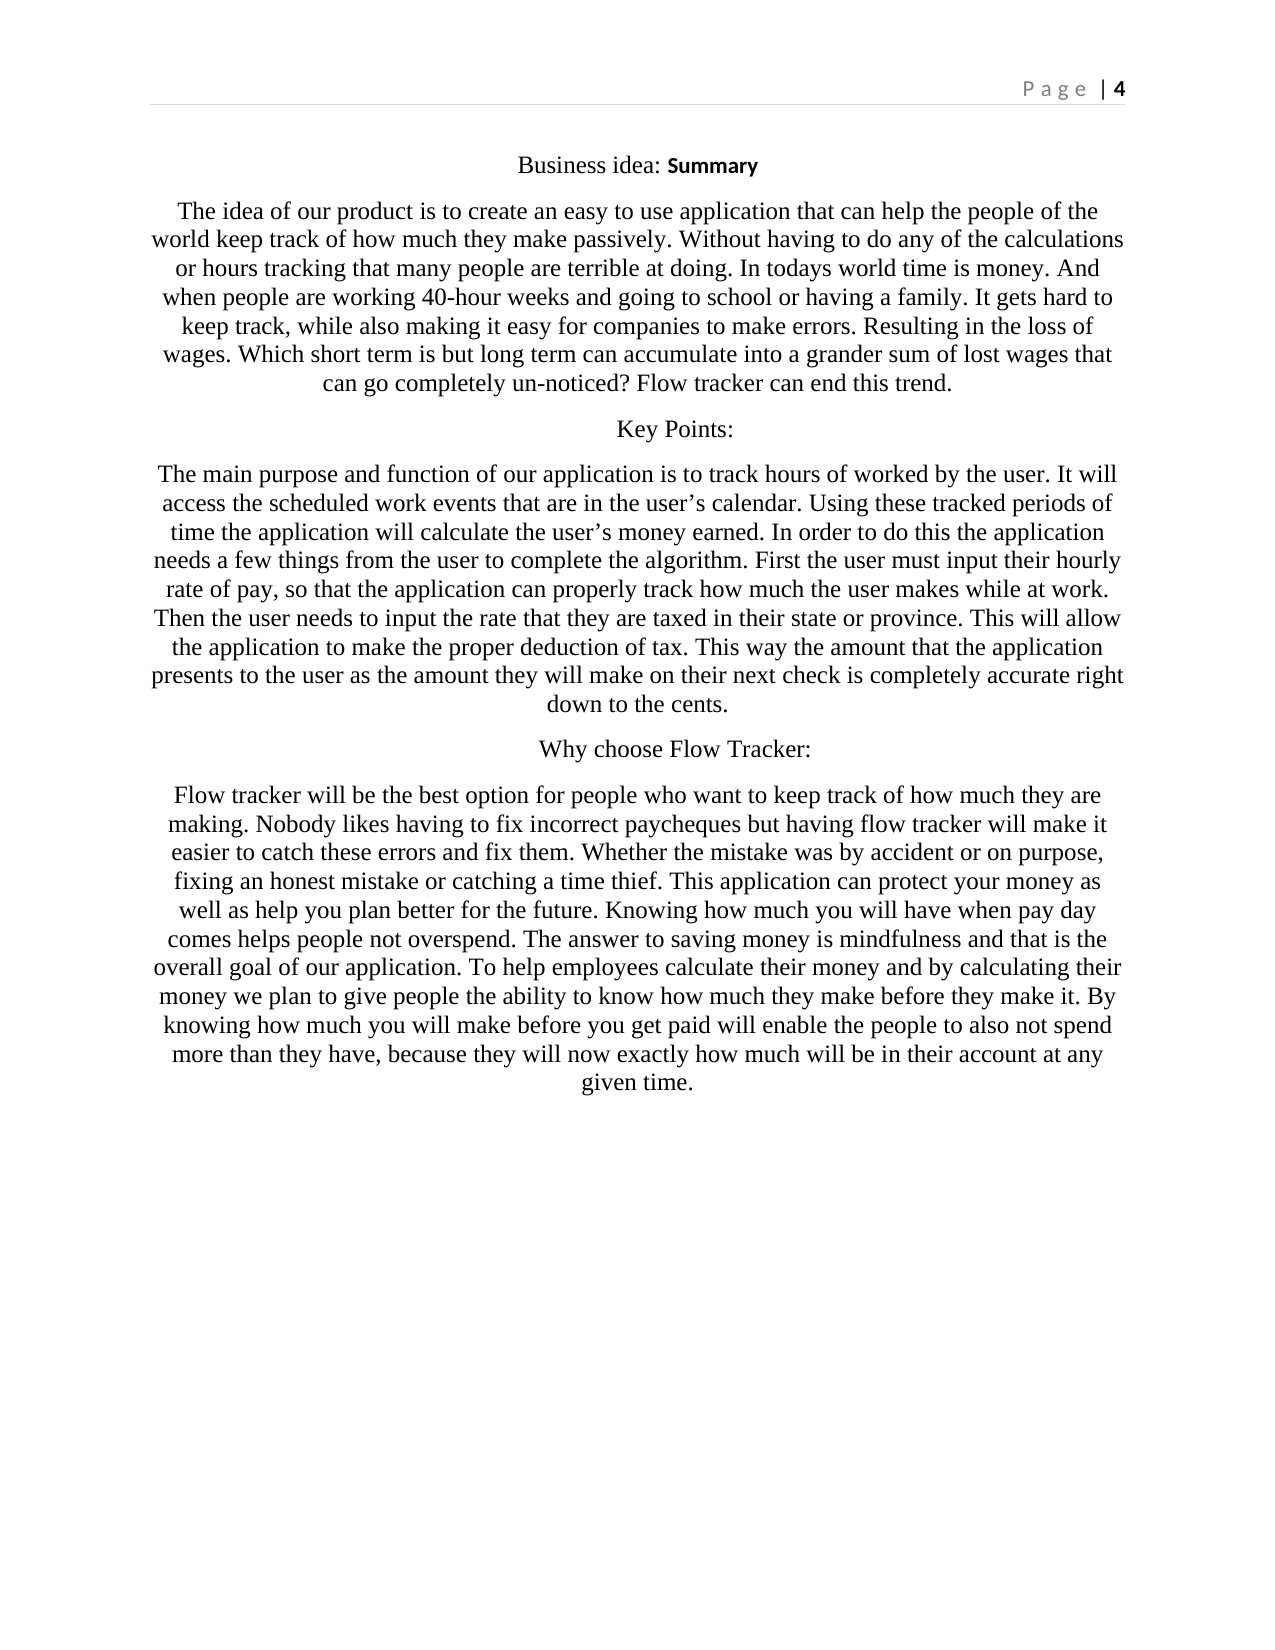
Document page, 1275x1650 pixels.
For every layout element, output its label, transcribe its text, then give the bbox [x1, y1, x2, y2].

text The idea of our product is to create an easy to use application that can help the people of the world keep track of how much they make passively. Without having to do any of the calculations or hours tracking that many people are terrible at doing. In todays world time is money. And when people are working 40-hour weeks and going to school or having a family. It gets hard to keep track, while also making it easy for companies to make errors. Resulting in the loss of wages. Which short term is but long term can accumulate into a grander sum of lost wages that can go completely un-noticed? Flow tracker can end this trend. [150, 196, 1125, 397]
text Why choose Flow Tracker: [150, 734, 1125, 763]
text The main purpose and function of our application is to track hours of worked by the user. It will access the scheduled work events that are in the user’s calendar. Using these tracked periods of time the application will calculate the user’s money earned. In order to do this the application needs a few things from the user to complete the algorithm. First the user must input their hourly rate of pay, so that the application can properly track how much the user makes while at work. Then the user needs to input the rate that they are taxed in their state or province. This will allow the application to make the proper deduction of tax. This way the amount that the application presents to the user as the amount they will make on their next check is completely accurate right down to the cents. [150, 459, 1125, 718]
text Key Points: [150, 414, 1125, 442]
text Business idea: Summary [150, 150, 1125, 179]
text Flow tracker will be the best option for people who want to keep track of how much they are making. Nobody likes having to fix incorrect paycheques but having flow tracker will make it easier to catch these errors and fix them. Whether the mistake was by accident or on purpose, fixing an honest mistake or catching a time thief. This application can protect your money as well as help you plan better for the future. Knowing how much you will have when pay day comes helps people not overspend. The answer to saving money is mindfulness and that is the overall goal of our application. To help employees calculate their money and by calculating their money we plan to give people the ability to know how much they make before they make it. By knowing how much you will make before you get paid will enable the people to also not spend more than they have, because they will now exactly how much will be in their account at any given time. [150, 780, 1125, 1096]
